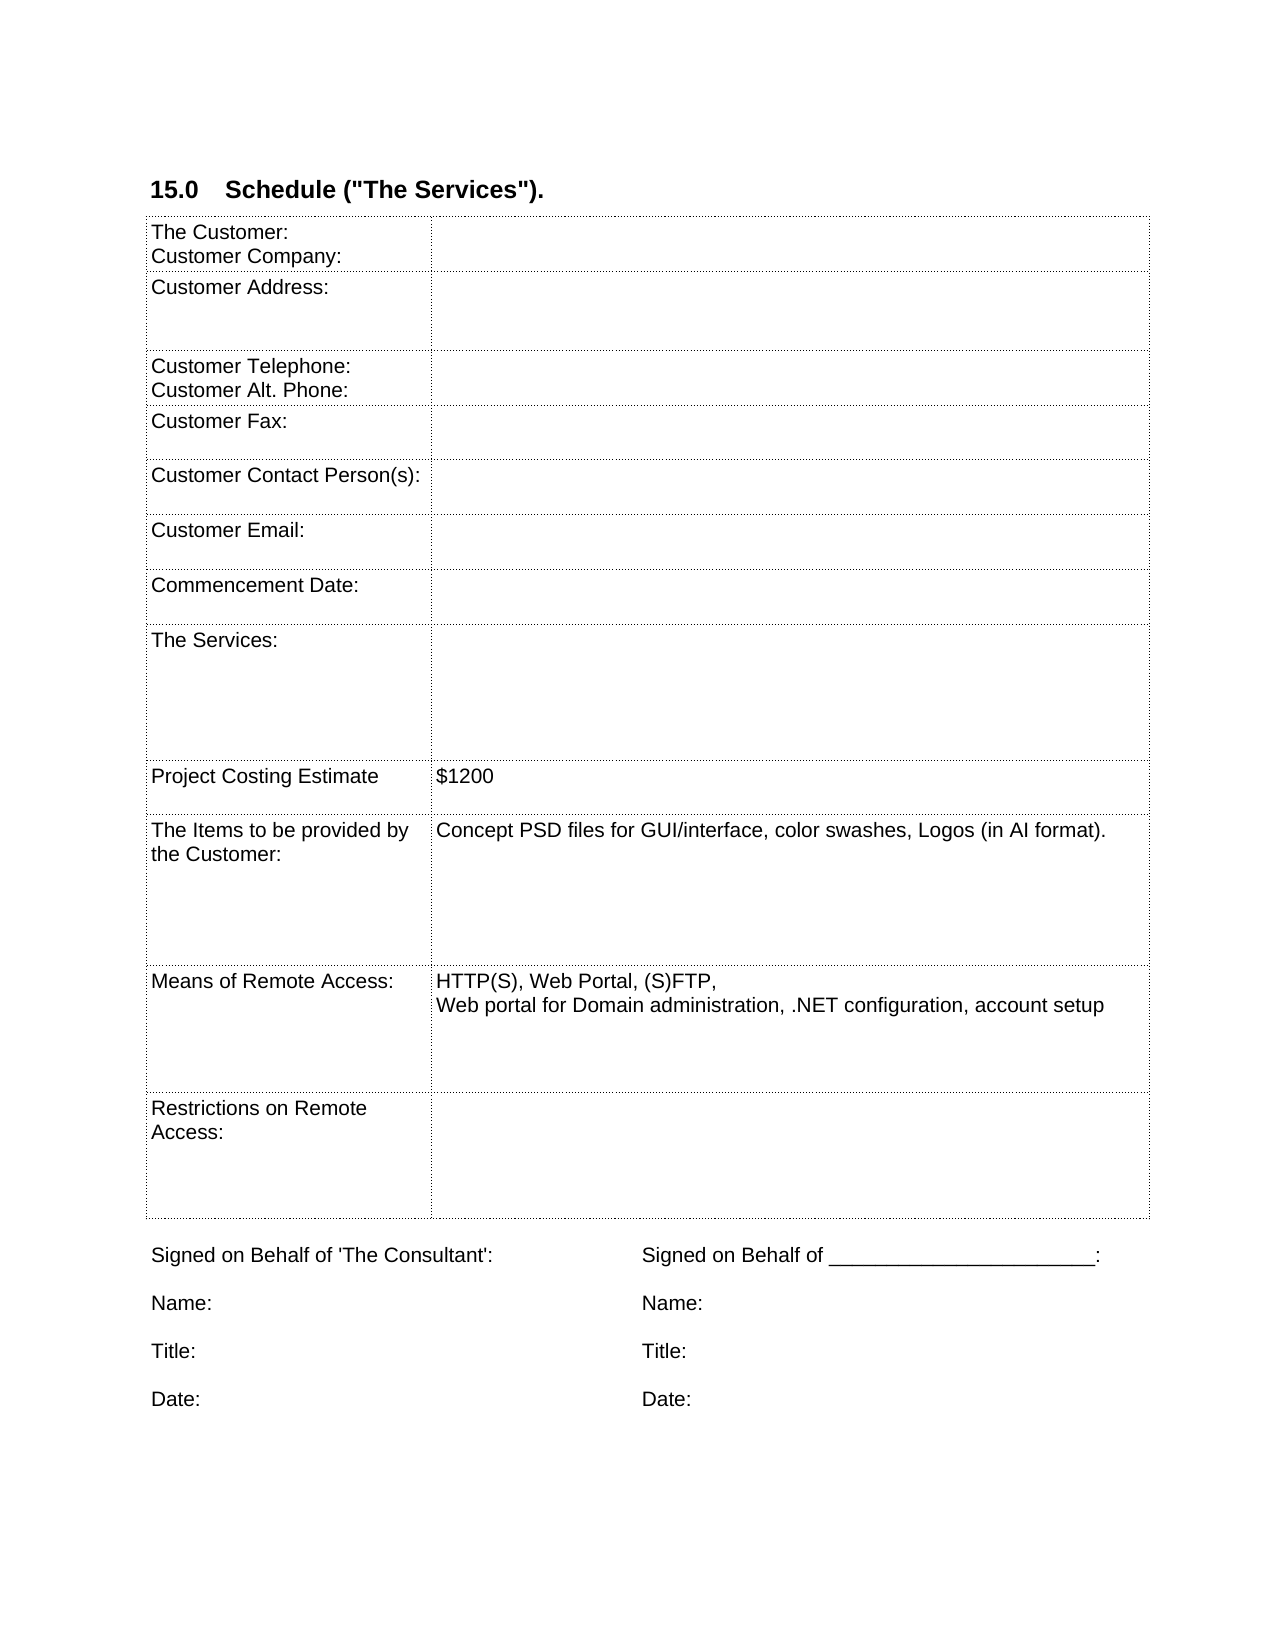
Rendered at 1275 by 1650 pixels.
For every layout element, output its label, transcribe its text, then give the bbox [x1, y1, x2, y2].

table_cell [431, 459, 1149, 514]
table_cell Customer Telephone: Customer Alt. Phone: [146, 350, 431, 404]
text 15.0 Schedule ("The Services"). [150, 175, 1125, 204]
table_cell Customer Fax: [146, 405, 431, 459]
table_cell Restrictions on Remote Access: [146, 1092, 431, 1218]
table_header Signed on Behalf of 'The Consultant': [151, 1243, 642, 1291]
table_cell [431, 569, 1149, 624]
table_cell [431, 271, 1149, 350]
table_cell HTTP(S), Web Portal, (S)FTP, Web portal for Domain administration, .NET configuration, account setup [431, 965, 1149, 1092]
table_cell Commencement Date: [146, 569, 431, 624]
table_cell Name: Title: Date: [151, 1291, 642, 1411]
table_cell [431, 350, 1149, 404]
table_cell [431, 405, 1149, 459]
table_cell [431, 1092, 1149, 1218]
table_header Signed on Behalf of _______________________: [642, 1243, 1133, 1291]
table_cell The Services: [146, 624, 431, 759]
table_cell [431, 514, 1149, 569]
table_cell Customer Address: [146, 271, 431, 350]
table_cell Means of Remote Access: [146, 965, 431, 1092]
table_cell Name: Title: Date: [642, 1291, 1133, 1411]
table_cell Customer Contact Person(s): [146, 459, 431, 514]
table_cell $1200 [431, 760, 1149, 814]
table_cell Project Costing Estimate [146, 760, 431, 814]
table_cell Customer Email: [146, 514, 431, 569]
table_cell Concept PSD files for GUI/interface, color swashes, Logos (in AI format). [431, 814, 1149, 965]
table_cell The Items to be provided by the Customer: [146, 814, 431, 965]
table_header [431, 216, 1149, 271]
table_header The Customer: Customer Company: [146, 216, 431, 271]
table_cell [431, 624, 1149, 759]
